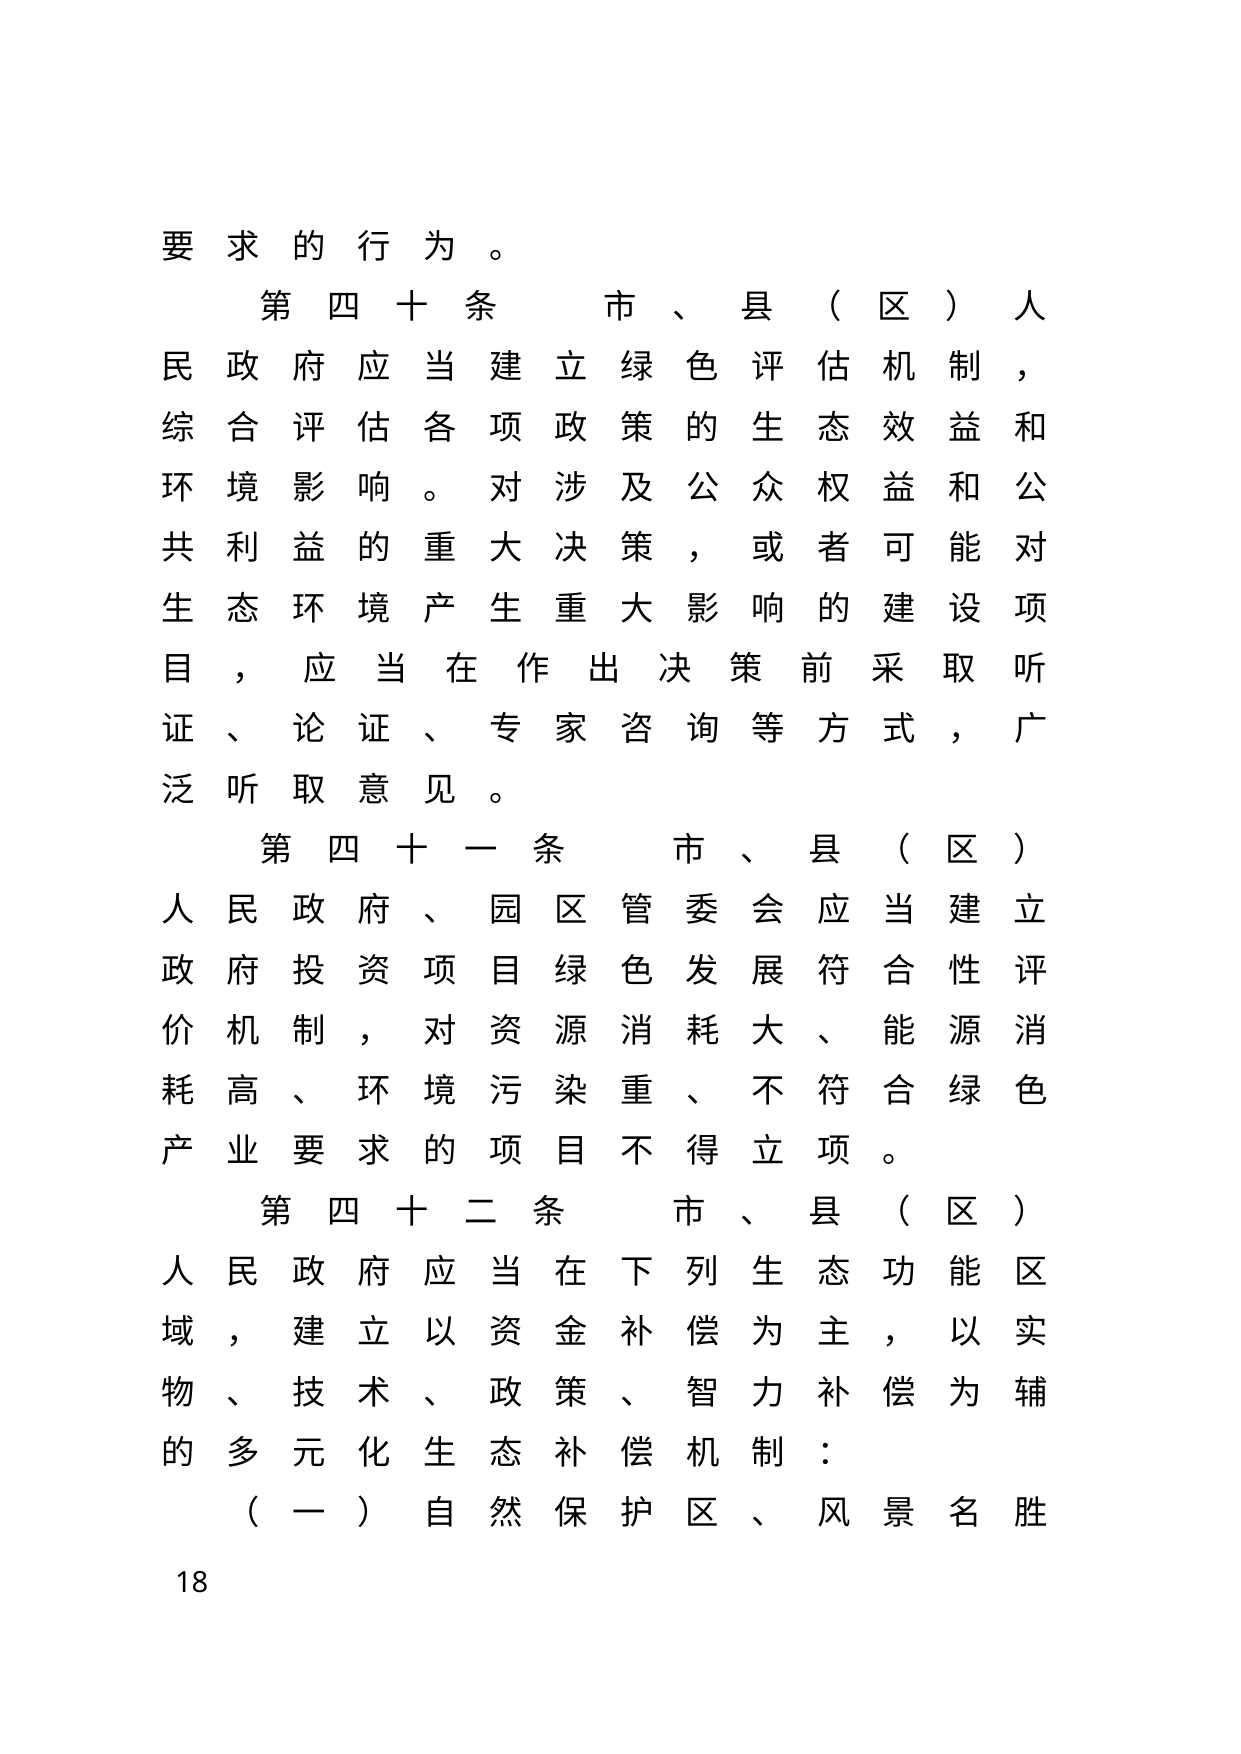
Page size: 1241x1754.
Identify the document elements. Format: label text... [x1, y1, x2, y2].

text 第四十一条 市、县（区）人民政府、园区管委会应当建立政府投资项目绿色发展符合性评价机制，对资源消耗大、能源消耗高、环境污染重、不符合绿色产业要求的项目不得立项。 [161, 817, 1079, 1178]
text （一）自然保护区、风景名胜区； [161, 1480, 1079, 1540]
text 第四十条 市、县（区）人民政府应当建立绿色评估机制，综合评估各项政策的生态效益和环境影响。对涉及公众权益和公共利益的重大决策，或者可能对生态环境产生重大影响的建设项目，应当在作出决策前采取听证、论证、专家咨询等方式，广泛听取意见。 [161, 274, 1079, 817]
text 第四十二条 市、县（区）人民政府应当在下列生态功能区域，建立以资金补偿为主，以实物、技术、政策、智力补偿为辅的多元化生态补偿机制： [161, 1178, 1079, 1480]
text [161, 213, 1079, 274]
